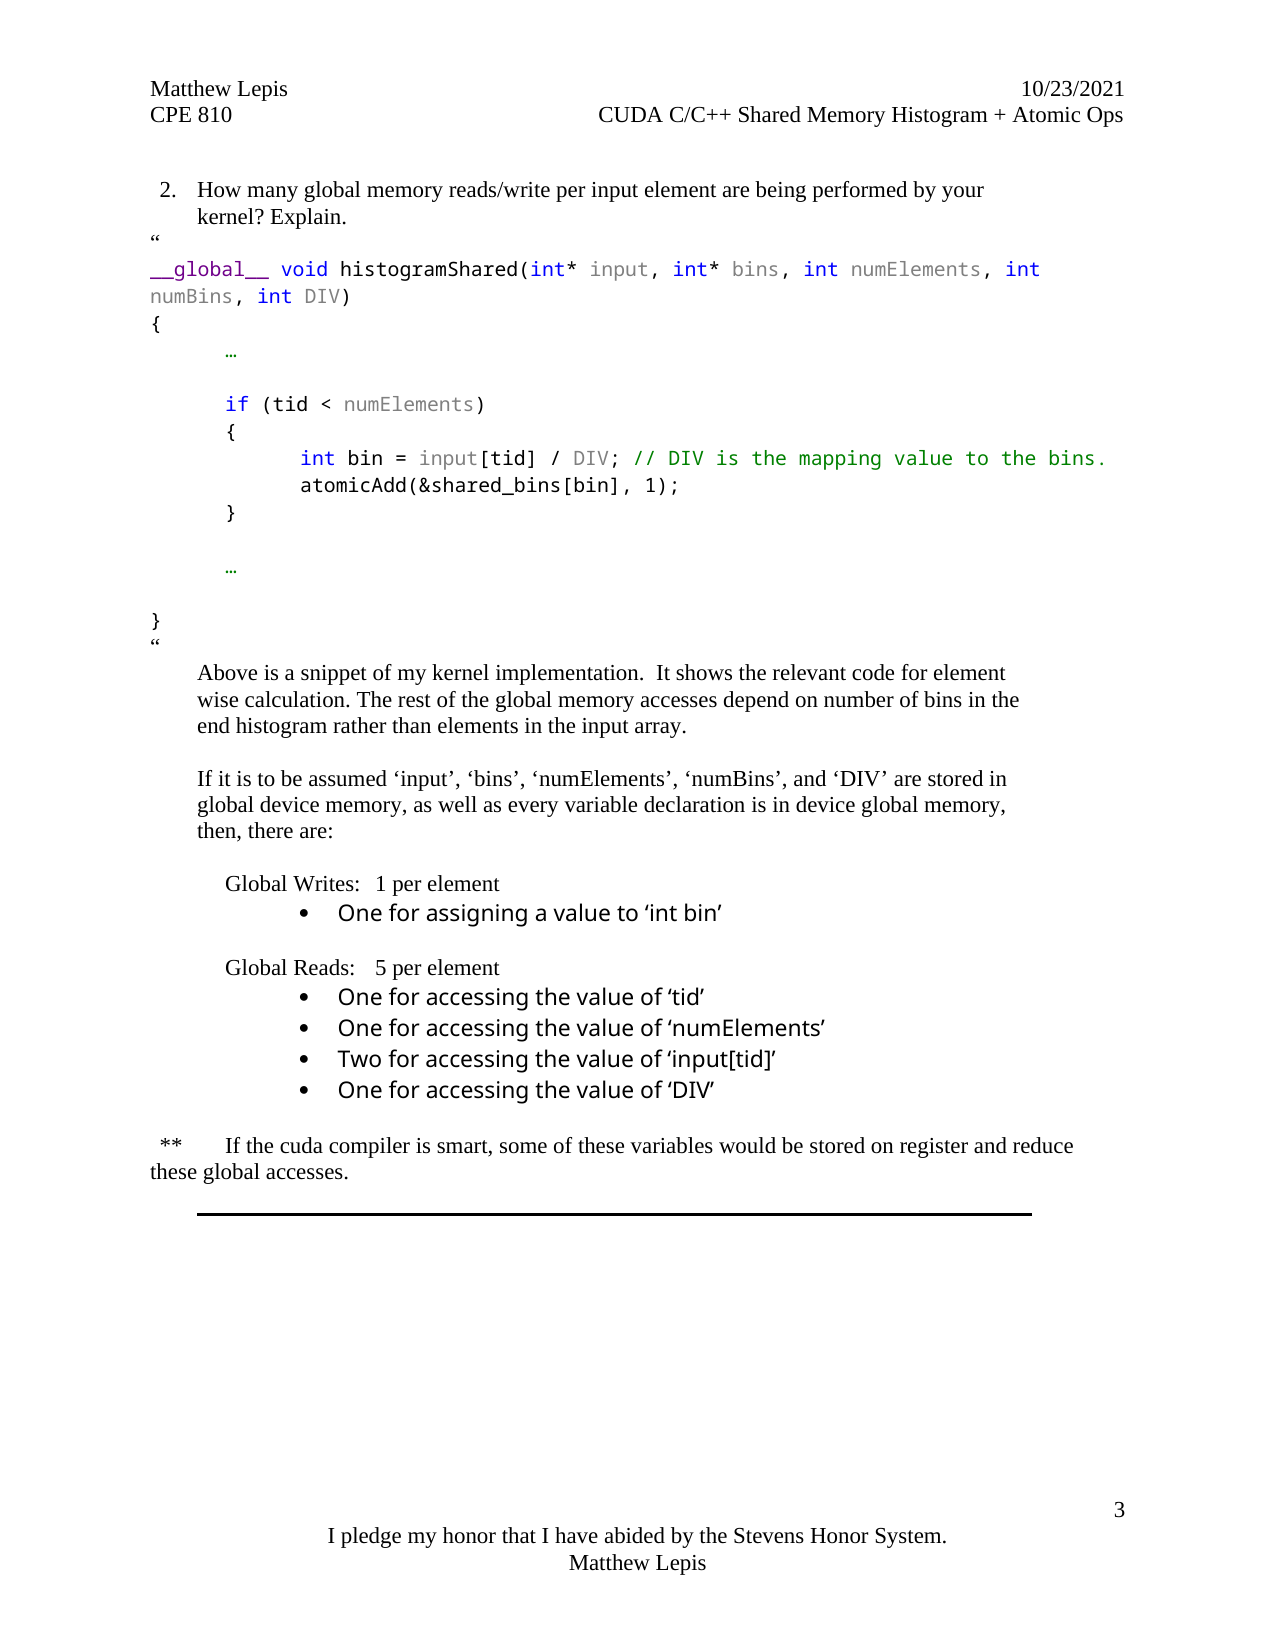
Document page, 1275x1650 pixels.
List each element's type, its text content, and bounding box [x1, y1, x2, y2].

text ** If the cuda compiler is smart, some of these variables would be stored on register and reduce these global accesses. [150, 1132, 1125, 1185]
list Above is a snippet of my kernel implementation. It shows the relevant code for element wise calculation. The rest of the global memory accesses depend on number of bins in the end histogram rather than elements in the input array. [197, 659, 1032, 738]
text int bin = input[tid] / DIV; // DIV is the mapping value to the bins. [150, 444, 1125, 471]
text “ [150, 229, 1125, 255]
text Global Writes: 1 per element [150, 870, 1125, 897]
text … [150, 552, 1125, 579]
list One for assigning a value to ‘int bin’ [300, 897, 1032, 928]
text __global__ void histogramShared(int* input, int* bins, int numElements, int numBins, int DIV) [150, 255, 1125, 309]
list One for accessing the value of ‘DIV’ [300, 1074, 1032, 1106]
text if (tid < numElements) [150, 390, 1125, 417]
text { [150, 417, 1125, 444]
list Two for accessing the value of ‘input[tid]’ [300, 1043, 1032, 1074]
list How many global memory reads/write per input element are being performed by your kernel? Explain. [159, 176, 1032, 229]
text Global Reads: 5 per element [150, 954, 1125, 981]
text “ [150, 633, 1125, 659]
list One for accessing the value of ‘numElements’ [300, 1012, 1032, 1043]
text … [150, 336, 1125, 363]
list If it is to be assumed ‘input’, ‘bins’, ‘numElements’, ‘numBins’, and ‘DIV’ are stored in global device memory, as well as every variable declaration is in device global memory, then, there are: [197, 765, 1032, 844]
text atomicAdd(&shared_bins[bin], 1); [150, 471, 1125, 498]
text } [150, 606, 1125, 633]
list One for accessing the value of ‘tid’ [300, 981, 1032, 1012]
text { [150, 309, 1125, 336]
text } [150, 498, 1125, 525]
